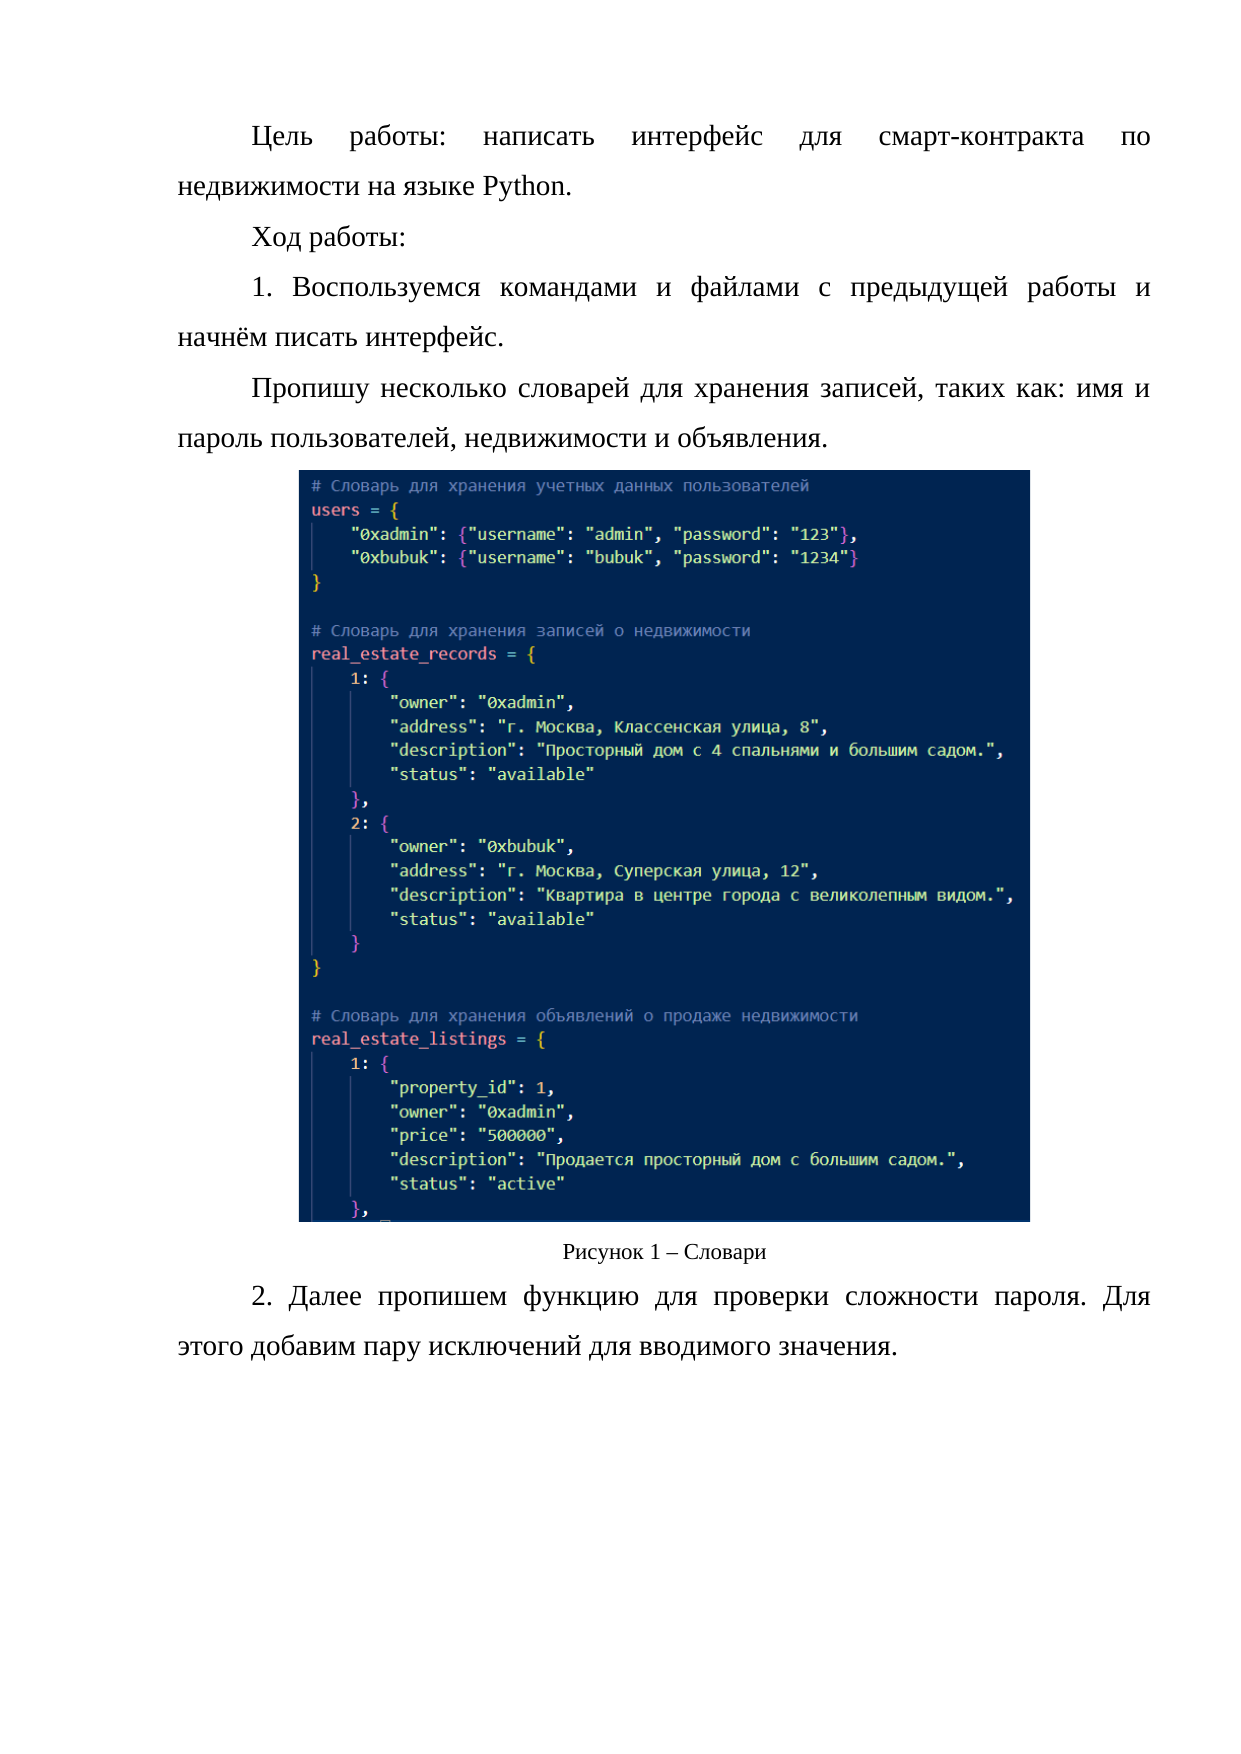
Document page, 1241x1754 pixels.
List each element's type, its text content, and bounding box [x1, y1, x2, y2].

text 2. Далее пропишем функцию для проверки сложности пароля. Для этого добавим пару исключений для вводимого значения. [177, 1278, 1152, 1362]
text Ход работы: [177, 219, 1152, 252]
text 1. Воспользуемся командами и файлами с предыдущей работы и начнём писать интерфейс. [177, 269, 1152, 353]
text Пропишу несколько словарей для хранения записей, таких как: имя и пароль пользователей, недвижимости и объявления. [177, 370, 1152, 453]
text Цель работы: написать интерфейс для смарт-контракта по недвижимости на языке Python. [177, 118, 1152, 202]
picture [298, 470, 1030, 1222]
